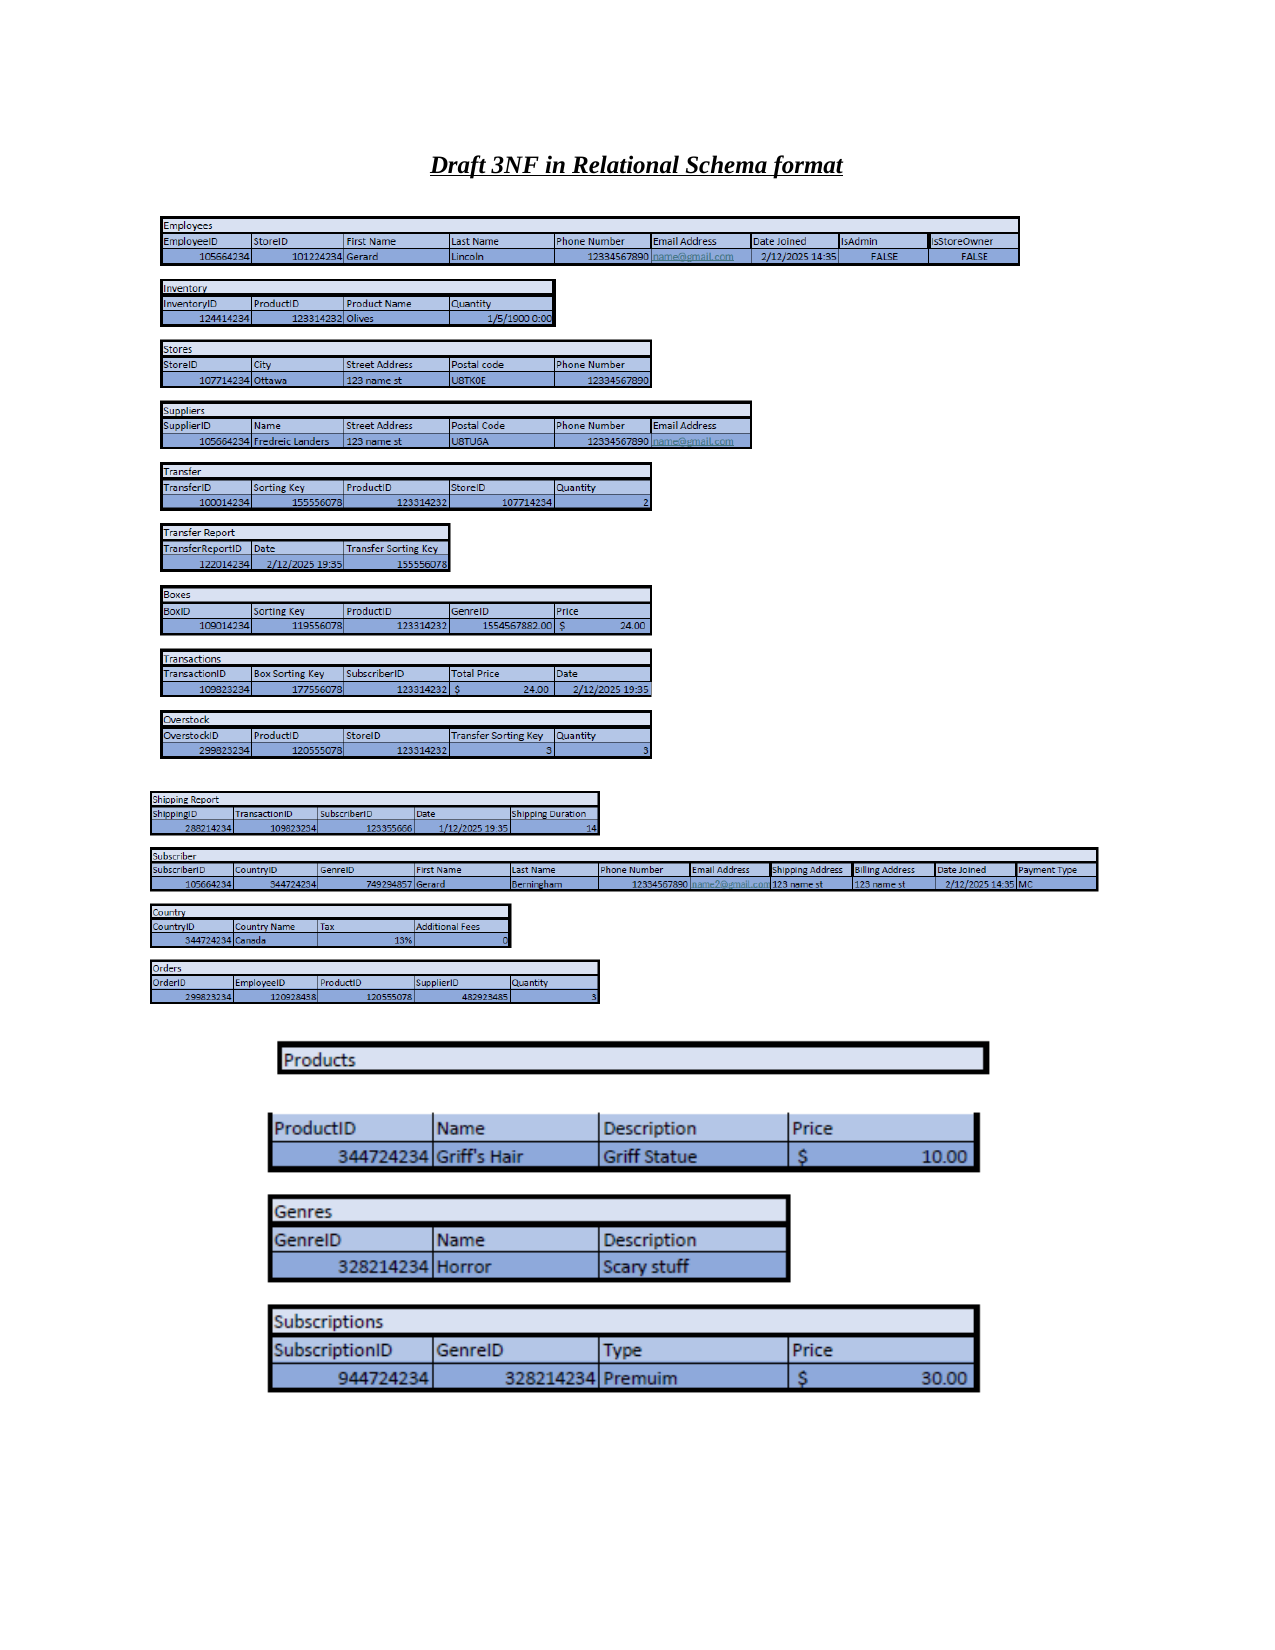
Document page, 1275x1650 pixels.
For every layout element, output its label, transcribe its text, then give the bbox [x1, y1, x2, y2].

picture [276, 1032, 999, 1084]
picture [150, 785, 1125, 1011]
text Draft 3NF in Relational Schema format [150, 150, 1125, 179]
picture [265, 1106, 1010, 1410]
picture [150, 200, 1125, 763]
